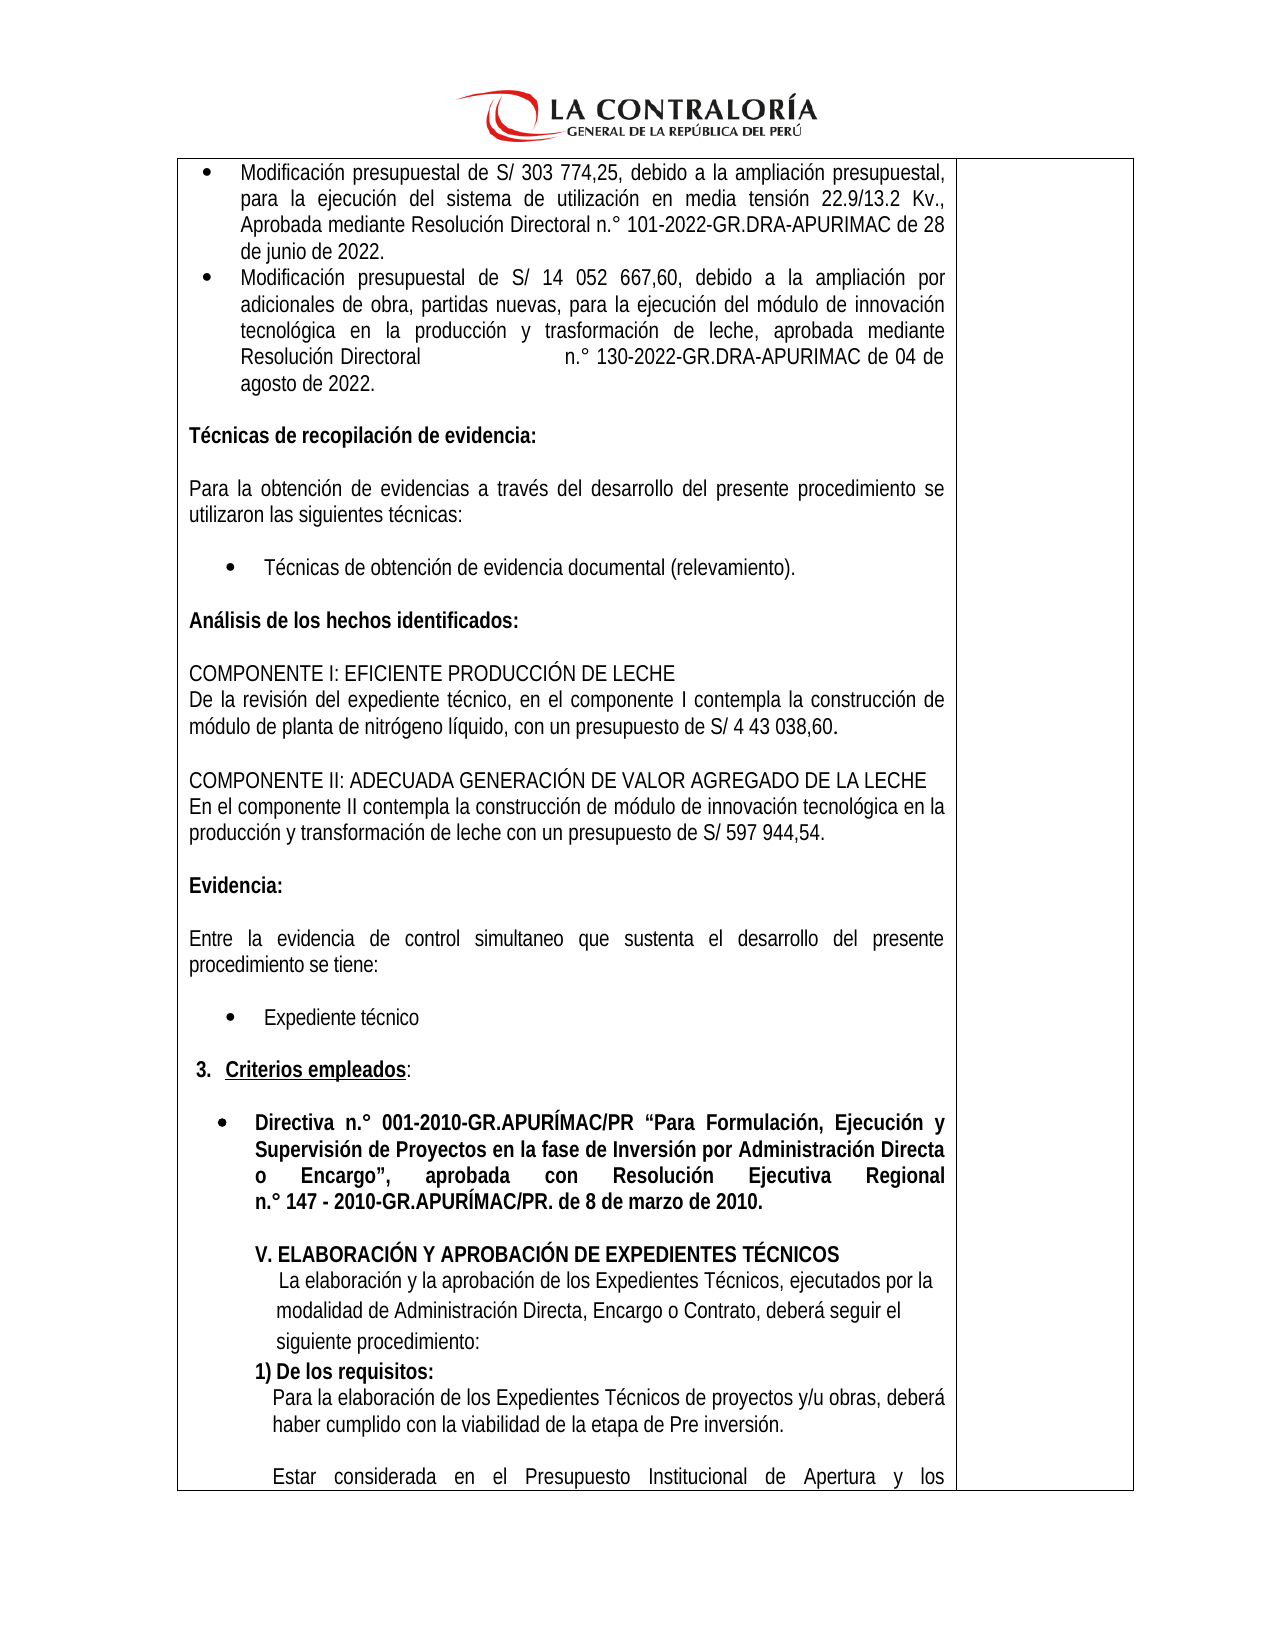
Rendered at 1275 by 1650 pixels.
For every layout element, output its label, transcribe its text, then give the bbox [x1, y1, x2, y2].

picture [452, 73, 823, 158]
table_cell [957, 159, 1133, 1490]
